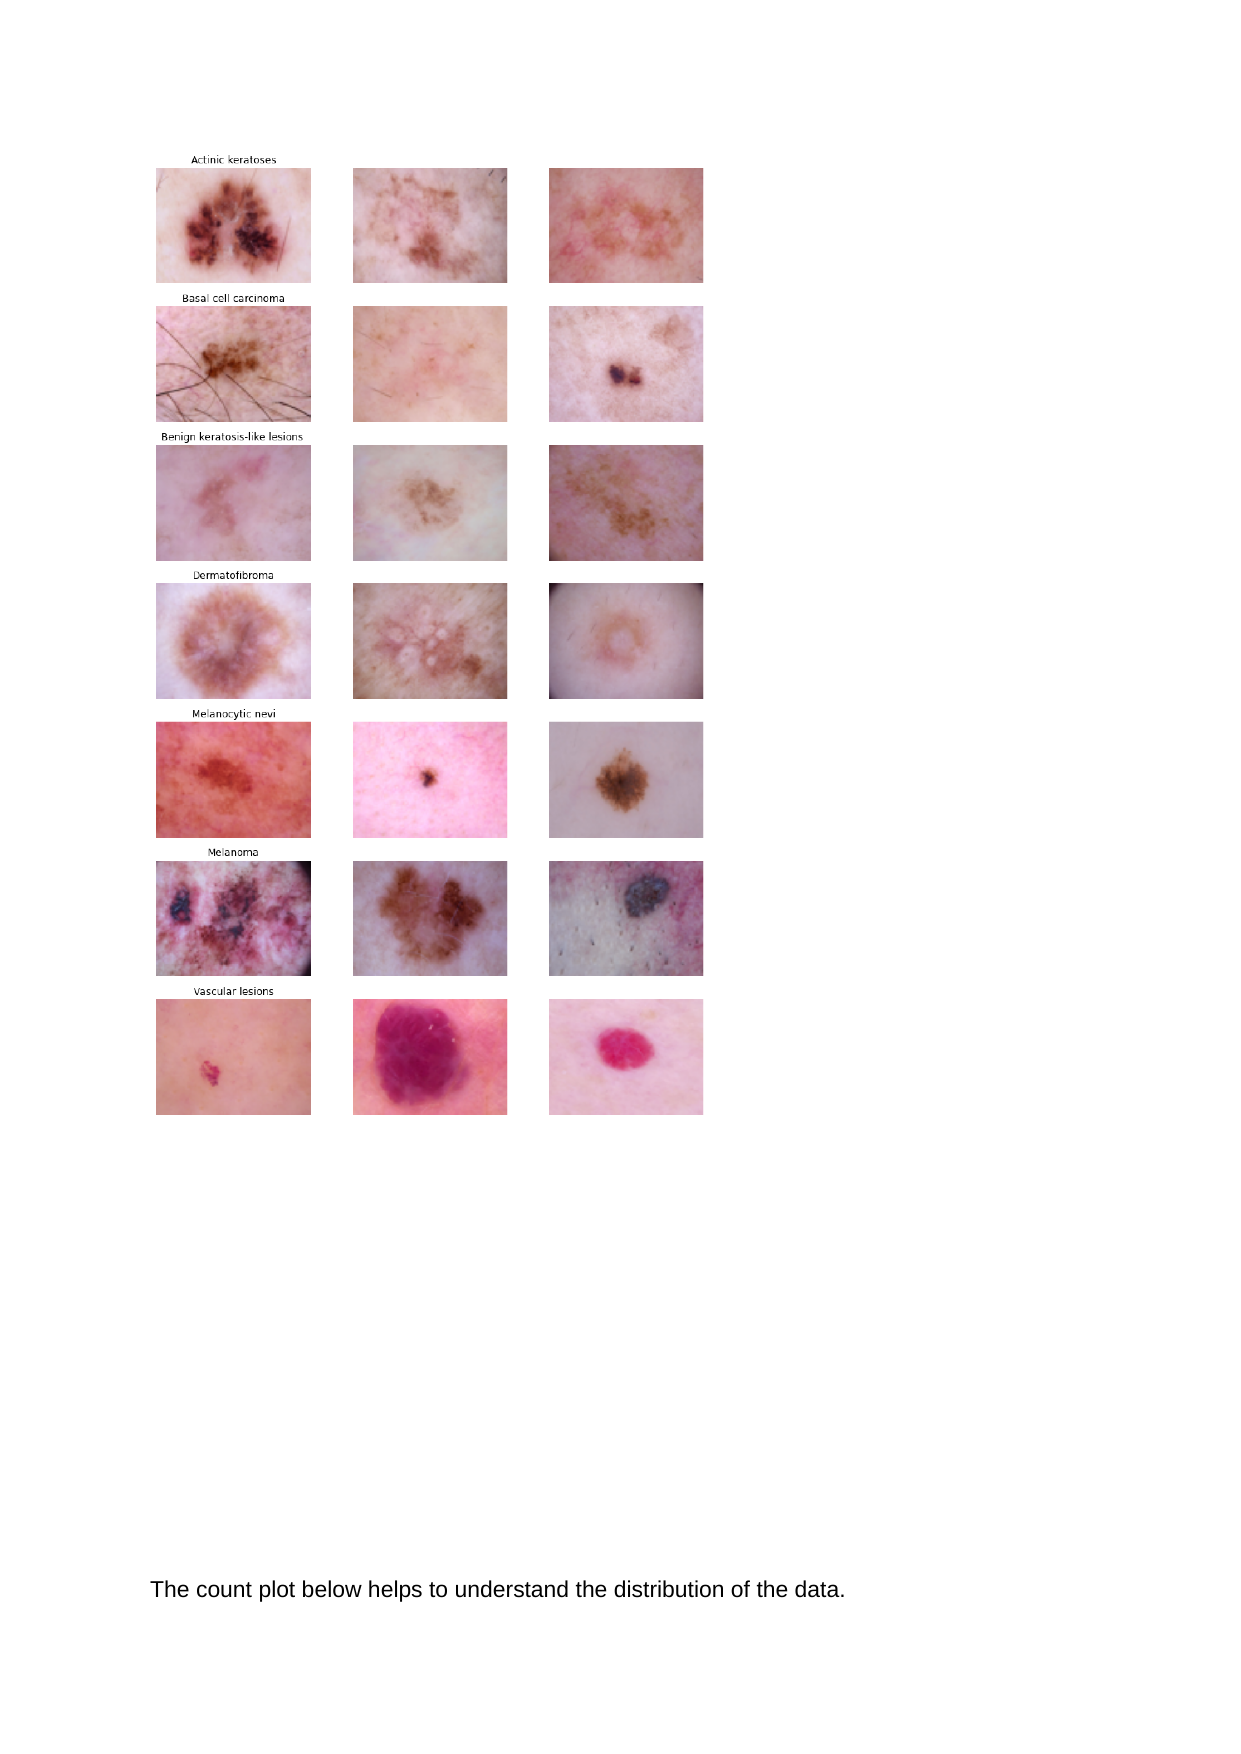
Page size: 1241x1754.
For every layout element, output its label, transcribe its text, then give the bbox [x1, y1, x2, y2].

text The count plot below helps to understand the distribution of the data. [150, 1576, 1090, 1603]
picture [150, 150, 708, 1120]
